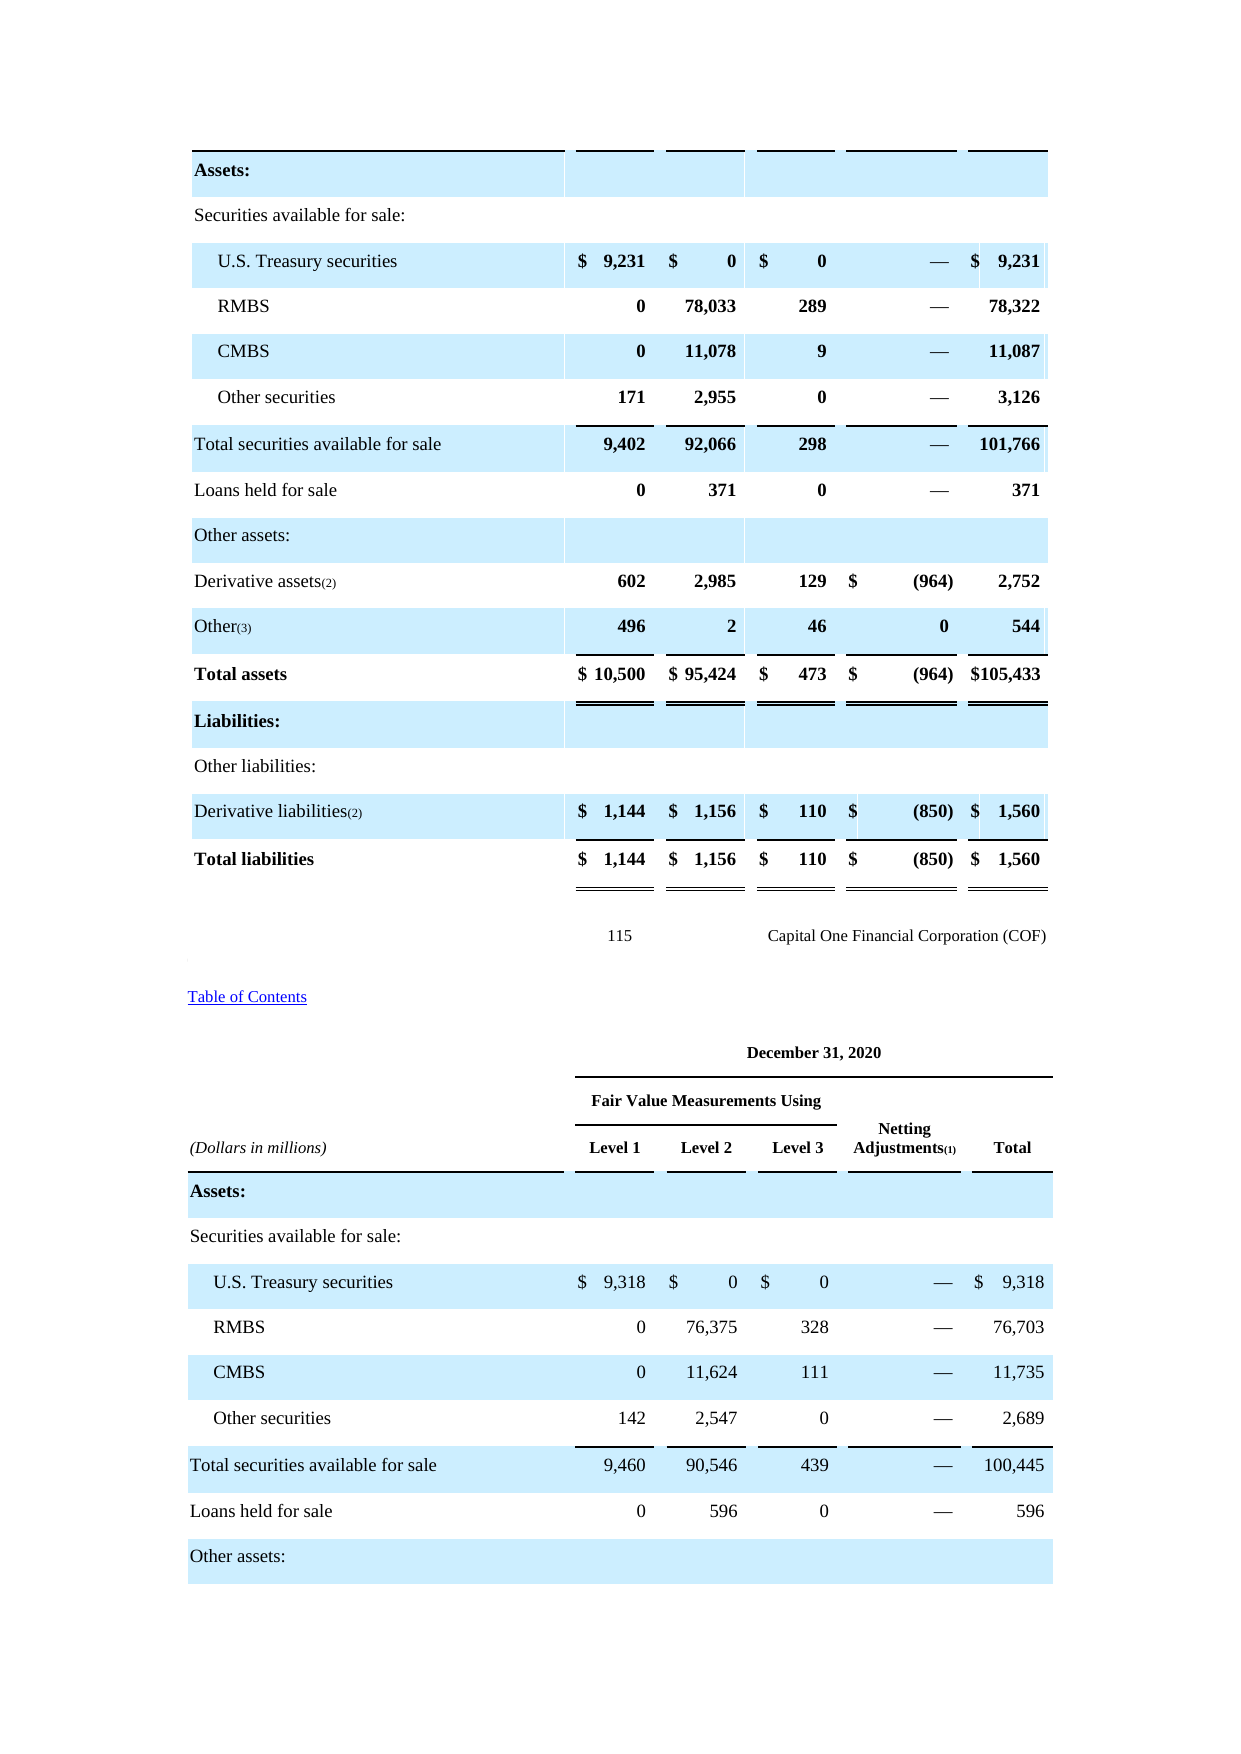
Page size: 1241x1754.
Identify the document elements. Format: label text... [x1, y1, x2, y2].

text Table of Contents [187, 987, 1053, 1006]
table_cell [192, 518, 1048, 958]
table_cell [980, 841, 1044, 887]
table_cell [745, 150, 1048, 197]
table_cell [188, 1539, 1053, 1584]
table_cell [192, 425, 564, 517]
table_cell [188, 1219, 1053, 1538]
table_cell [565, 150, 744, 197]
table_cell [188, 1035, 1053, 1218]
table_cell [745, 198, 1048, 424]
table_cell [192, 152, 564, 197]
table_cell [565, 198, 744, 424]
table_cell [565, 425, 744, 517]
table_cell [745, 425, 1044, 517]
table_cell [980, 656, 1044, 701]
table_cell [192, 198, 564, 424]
